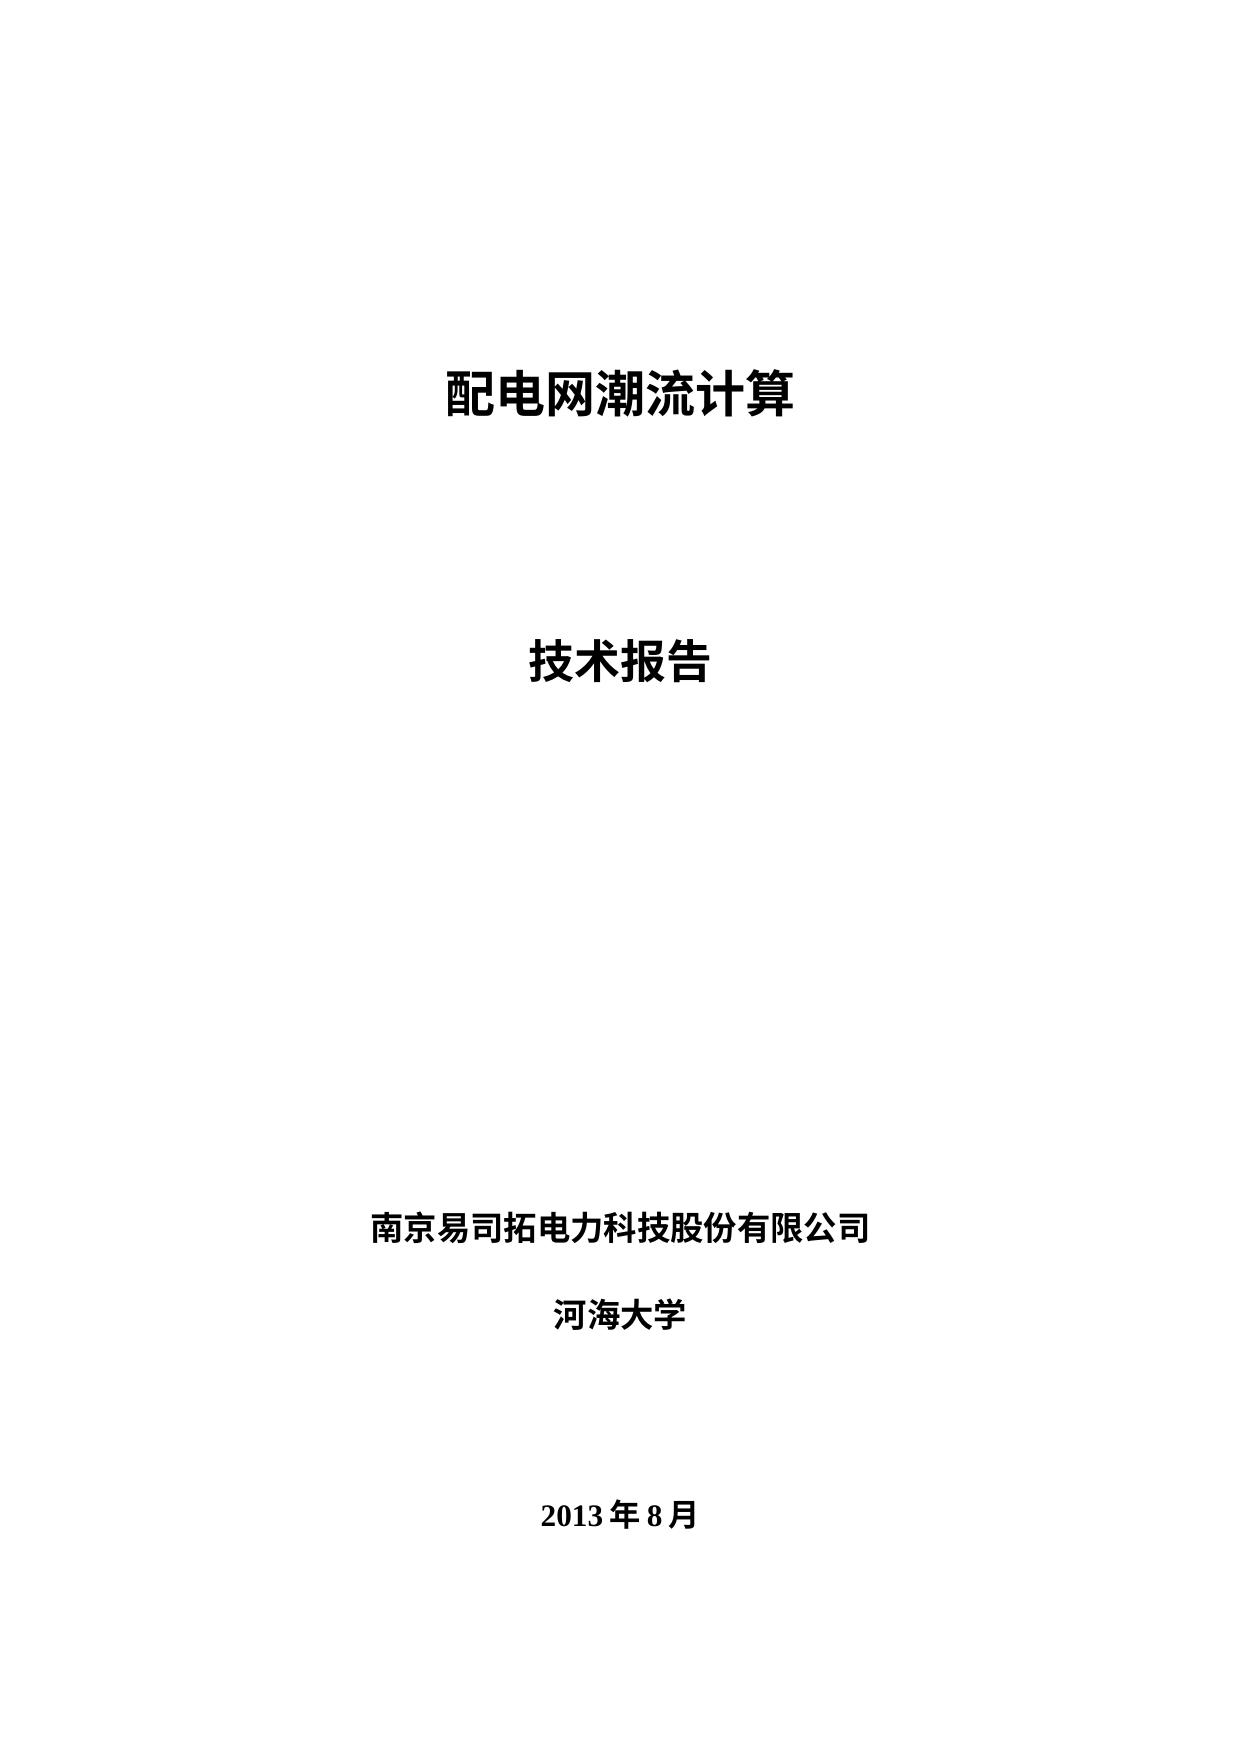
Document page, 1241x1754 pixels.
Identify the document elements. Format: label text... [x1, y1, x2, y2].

text 技术报告 [187, 625, 1053, 692]
text 河海大学 [187, 1288, 1053, 1337]
text 2013年8月 [187, 1490, 1053, 1535]
text 配电网潮流计算 [187, 354, 1053, 427]
text 南京易司拓电力科技股份有限公司 [187, 1202, 1053, 1250]
